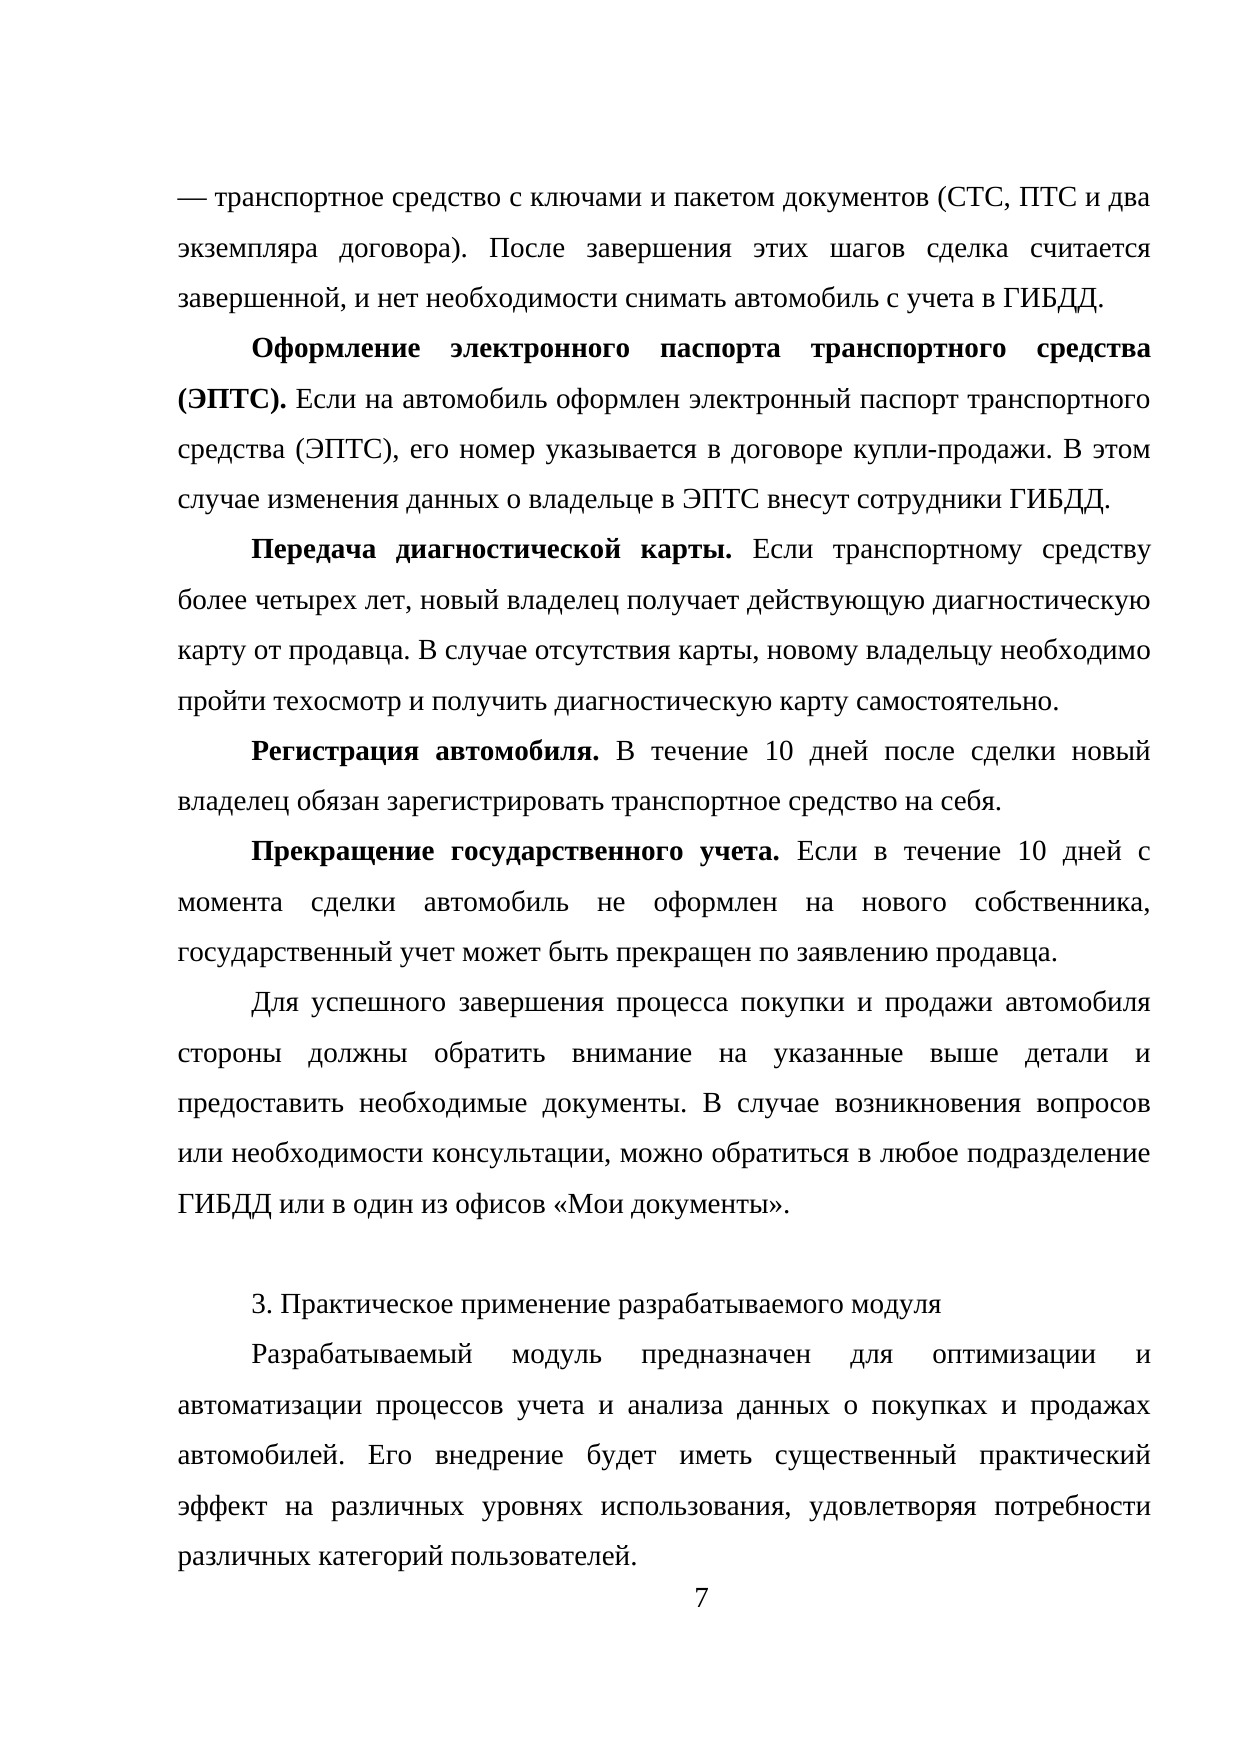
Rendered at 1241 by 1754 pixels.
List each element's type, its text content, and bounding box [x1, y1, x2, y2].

text Прекращение государственного учета. Если в течение 10 дней с момента сделки автомобиль не оформлен на нового собственника, государственный учет может быть прекращен по заявлению продавца. [177, 833, 1152, 968]
text Регистрация автомобиля. В течение 10 дней после сделки новый владелец обязан зарегистрировать транспортное средство на себя. [177, 733, 1152, 817]
text Передача диагностической карты. Если транспортному средству более четырех лет, новый владелец получает действующую диагностическую карту от продавца. В случае отсутствия карты, новому владельцу необходимо пройти техосмотр и получить диагностическую карту самостоятельно. [177, 532, 1152, 716]
text Для успешного завершения процесса покупки и продажи автомобиля стороны должны обратить внимание на указанные выше детали и предоставить необходимые документы. В случае возникновения вопросов или необходимости консультации, можно обратиться в любое подразделение ГИБДД или в один из офисов «Мои документы». [177, 984, 1152, 1219]
text Разрабатываемый модуль предназначен для оптимизации и автоматизации процессов учета и анализа данных о покупках и продажах автомобилей. Его внедрение будет иметь существенный практический эффект на различных уровнях использования, удовлетворяя потребности различных категорий пользователей. [177, 1337, 1152, 1571]
text Оформление электронного паспорта транспортного средства (ЭПТС). Если на автомобиль оформлен электронный паспорт транспортного средства (ЭПТС), его номер указывается в договоре купли-продажи. В этом случае изменения данных о владельце в ЭПТС внесут сотрудники ГИБДД. [177, 330, 1152, 515]
subtitle 3. Практическое применение разрабатываемого модуля [251, 1286, 1152, 1320]
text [177, 179, 1152, 314]
